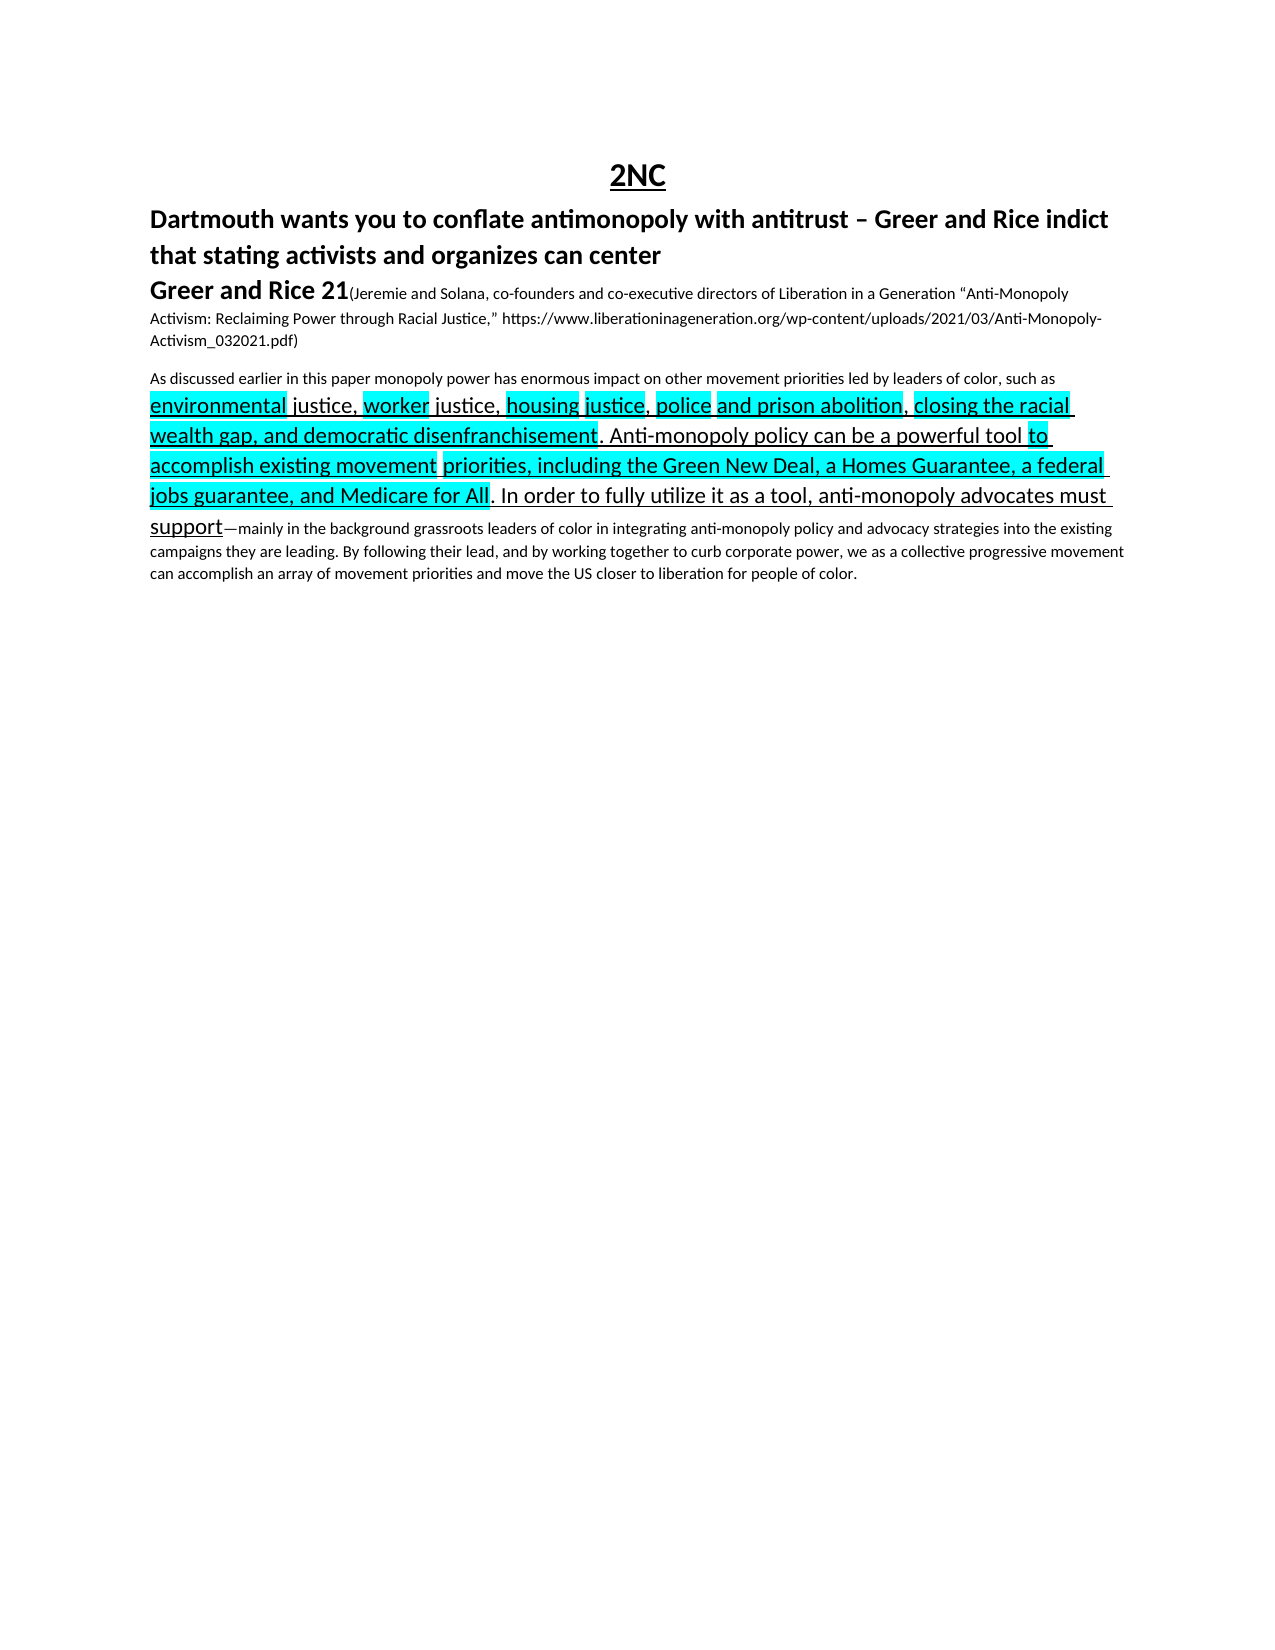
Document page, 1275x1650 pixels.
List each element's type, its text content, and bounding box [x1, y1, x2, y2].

subtitle Dartmouth wants you to conflate antimonopoly with antitrust – Greer and Rice indict that stating activists and organizes can center [150, 202, 1125, 271]
text As discussed earlier in this paper monopoly power has enormous impact on other movement priorities led by leaders of color, such as environmental justice, worker justice, housing justice, police and prison abolition, closing the racial wealth gap, and democratic disenfranchisement. Anti-monopoly policy can be a powerful tool to accomplish existing movement priorities, including the Green New Deal, a Homes Guarantee, a federal jobs guarantee, and Medicare for All. In order to fully utilize it as a tool, anti-monopoly advocates must support—mainly in the background grassroots leaders of color in integrating anti-monopoly policy and advocacy strategies into the existing campaigns they are leading. By following their lead, and by working together to curb corporate power, we as a collective progressive movement can accomplish an array of movement priorities and move the US closer to liberation for people of color. [150, 368, 1125, 584]
subtitle 2NC [150, 154, 1125, 195]
text Greer and Rice 21(Jeremie and Solana, co-founders and co-executive directors of Liberation in a Generation “Anti-Monopoly Activism: Reclaiming Power through Racial Justice,” https://www.liberationinageneration.org/wp-content/uploads/2021/03/Anti-Monopoly-Activism_032021.pdf) [150, 273, 1125, 350]
